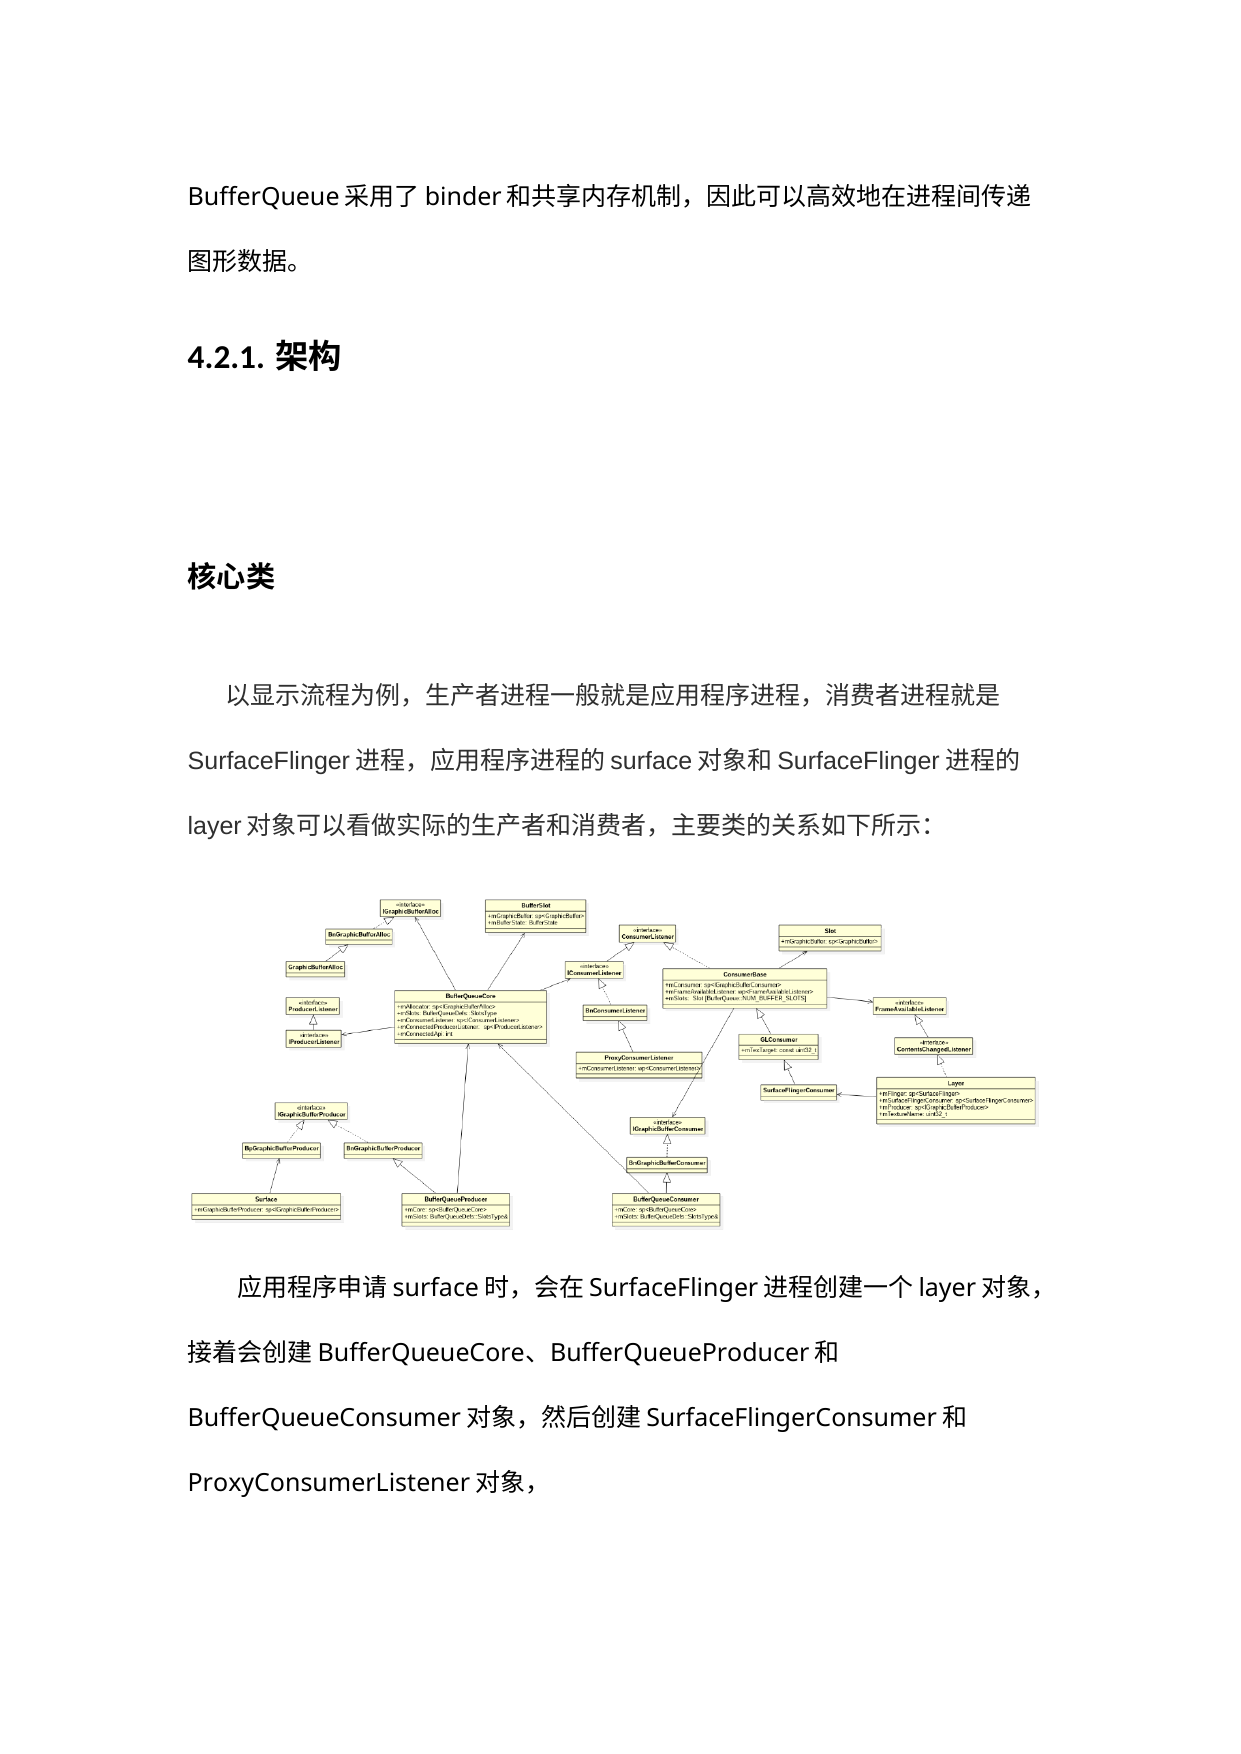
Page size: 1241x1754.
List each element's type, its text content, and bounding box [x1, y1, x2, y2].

text 以显示流程为例，生产者进程一般就是应用程序进程，消费者进程就是SurfaceFlinger进程，应用程序进程的surface对象和SurfaceFlinger进程的layer对象可以看做实际的生产者和消费者，主要类的关系如下所示： [187, 661, 1053, 856]
subtitle 架构 [187, 321, 1053, 386]
subtitle 核心类 [187, 542, 1053, 607]
picture [187, 895, 1053, 1244]
text 应用程序申请surface时，会在SurfaceFlinger进程创建一个layer对象，接着会创建BufferQueueCore、BufferQueueProducer和BufferQueueConsumer对象，然后创建SurfaceFlingerConsumer和ProxyConsumerListener对象， [187, 1253, 1053, 1513]
